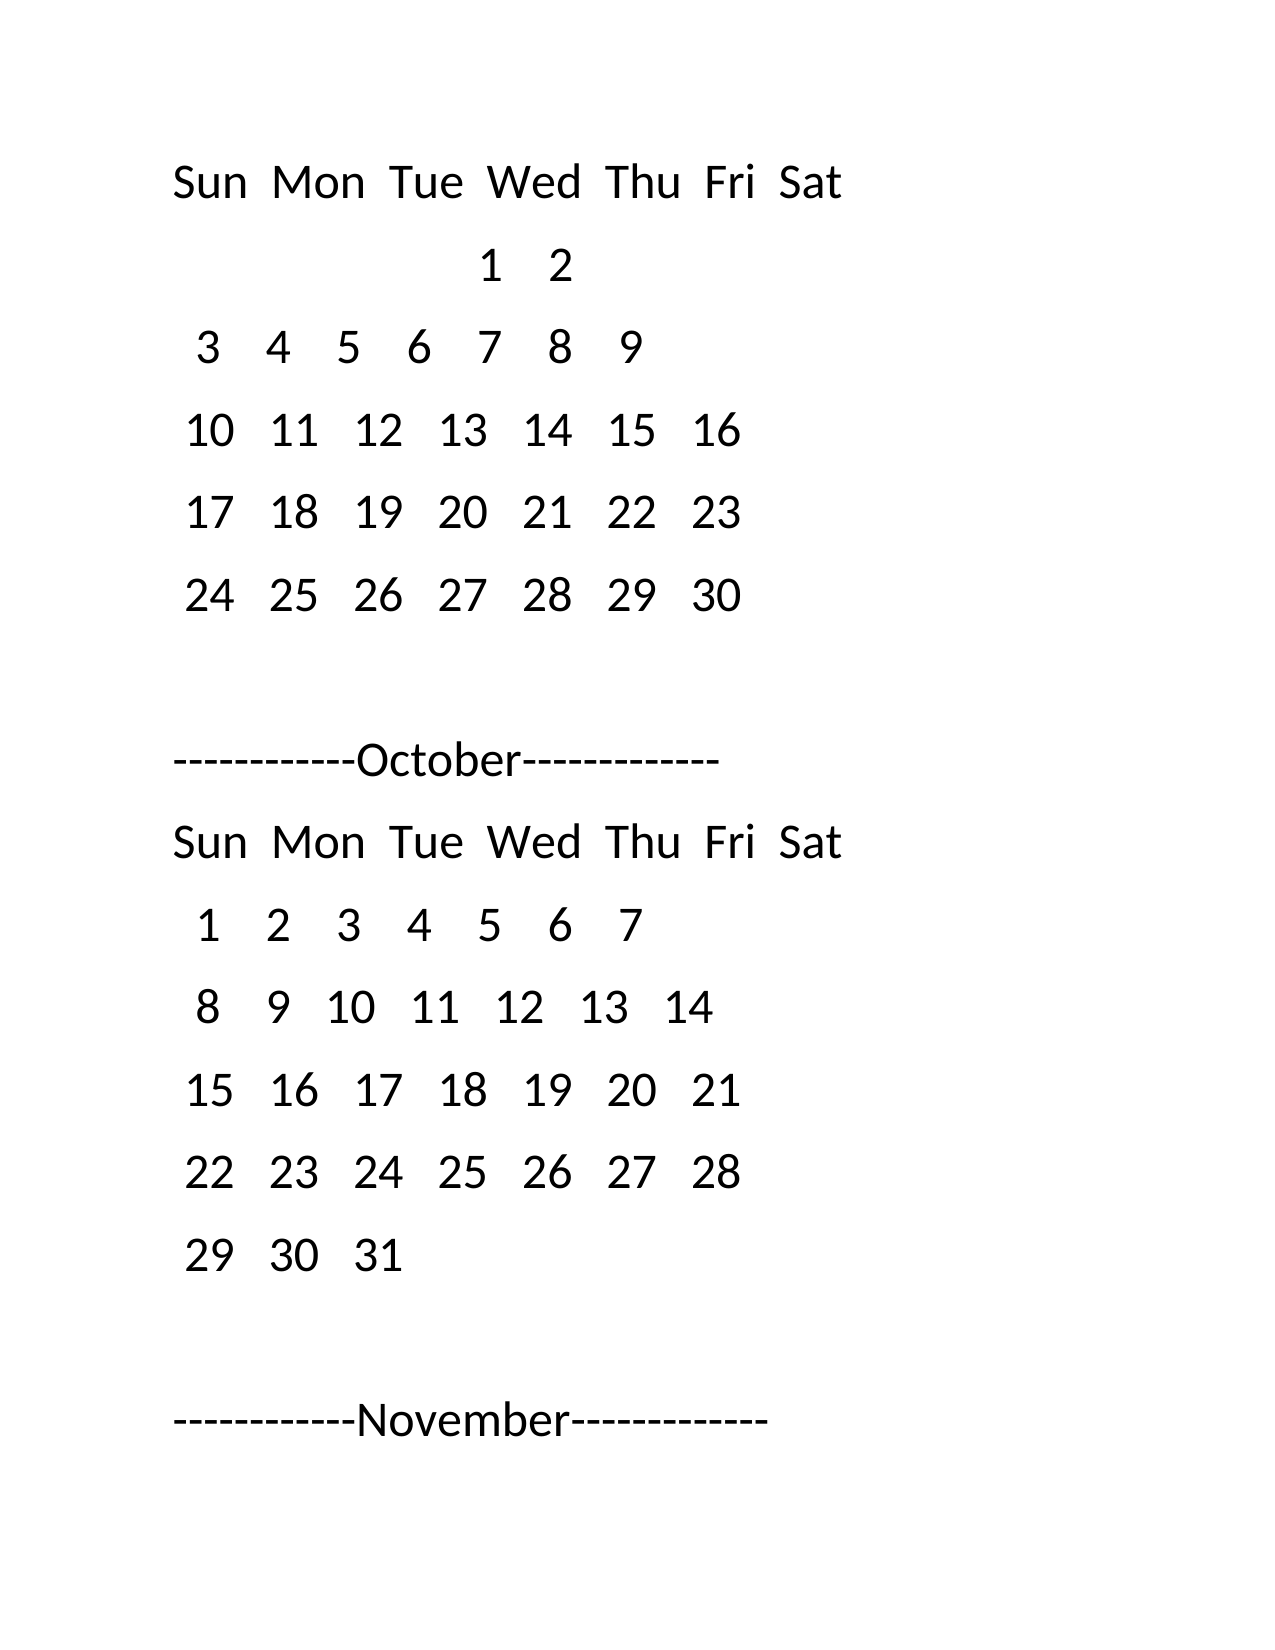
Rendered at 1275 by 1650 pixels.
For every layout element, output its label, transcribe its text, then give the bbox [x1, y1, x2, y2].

text Sun Mon Tue Wed Thu Fri Sat [150, 150, 1125, 211]
text 22 23 24 25 26 27 28 [150, 1140, 1125, 1201]
text 8 9 10 11 12 13 14 [150, 975, 1125, 1036]
text 1 2 3 4 5 6 7 [150, 892, 1125, 953]
text 24 25 26 27 28 29 30 [150, 562, 1125, 623]
text ------------November------------- [150, 1387, 1125, 1448]
text ------------October------------- [150, 727, 1125, 788]
text 29 30 31 [150, 1222, 1125, 1283]
text 1 2 [150, 232, 1125, 293]
text 15 16 17 18 19 20 21 [150, 1057, 1125, 1118]
text Sun Mon Tue Wed Thu Fri Sat [150, 810, 1125, 871]
text 17 18 19 20 21 22 23 [150, 480, 1125, 541]
text 3 4 5 6 7 8 9 [150, 315, 1125, 376]
text 10 11 12 13 14 15 16 [150, 397, 1125, 458]
